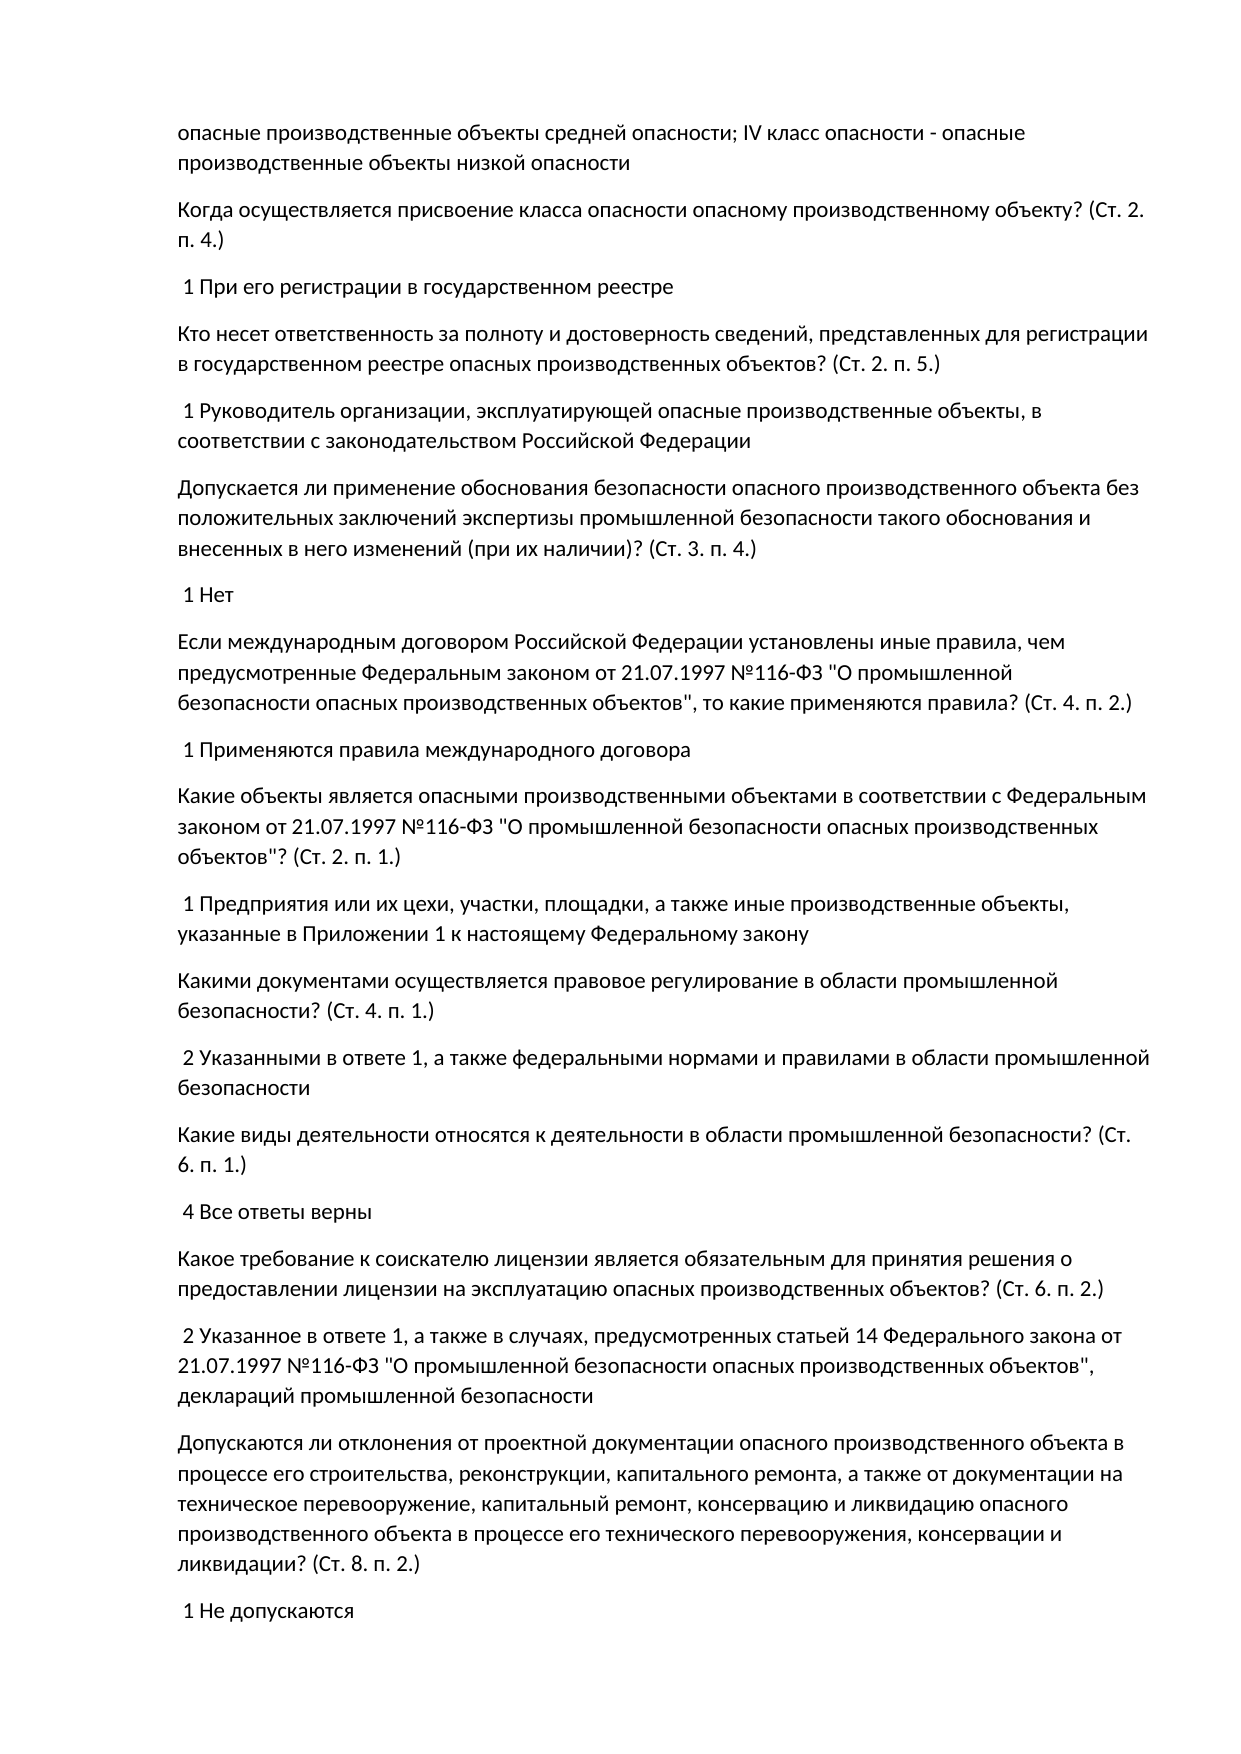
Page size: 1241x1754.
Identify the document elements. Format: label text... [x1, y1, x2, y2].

text Допускаются ли отклонения от проектной документации опасного производственного объекта в процессе его строительства, реконструкции, капитального ремонта, а также от документации на техническое перевооружение, капитальный ремонт, консервацию и ликвидацию опасного производственного объекта в процессе его технического перевооружения, консервации и ликвидации? (Ст. 8. п. 2.) [177, 1428, 1152, 1577]
text 1 Руководитель организации, эксплуатирующей опасные производственные объекты, в соответствии с законодательством Российской Федерации [177, 396, 1152, 454]
text 4 Все ответы верны [177, 1197, 1152, 1225]
text 1 Нет [177, 581, 1152, 609]
text 2 Указанными в ответе 1, а также федеральными нормами и правилами в области промышленной безопасности [177, 1043, 1152, 1101]
text Когда осуществляется присвоение класса опасности опасному производственному объекту? (Ст. 2. п. 4.) [177, 195, 1152, 253]
text 1 Применяются правила международного договора [177, 735, 1152, 763]
text 1 Предприятия или их цехи, участки, площадки, а также иные производственные объекты, указанные в Приложении 1 к настоящему Федеральному закону [177, 889, 1152, 947]
text Какое требование к соискателю лицензии является обязательным для принятия решения о предоставлении лицензии на эксплуатацию опасных производственных объектов? (Ст. 6. п. 2.) [177, 1244, 1152, 1302]
text Кто несет ответственность за полноту и достоверность сведений, представленных для регистрации в государственном реестре опасных производственных объектов? (Ст. 2. п. 5.) [177, 319, 1152, 377]
text Какими документами осуществляется правовое регулирование в области промышленной безопасности? (Ст. 4. п. 1.) [177, 966, 1152, 1024]
text 1 При его регистрации в государственном реестре [177, 272, 1152, 300]
text Если международным договором Российской Федерации установлены иные правила, чем предусмотренные Федеральным законом от 21.07.1997 №116-ФЗ "О промышленной безопасности опасных производственных объектов", то какие применяются правила? (Ст. 4. п. 2.) [177, 627, 1152, 716]
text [177, 118, 1152, 176]
text 2 Указанное в ответе 1, а также в случаях, предусмотренных статьей 14 Федерального закона от 21.07.1997 №116-ФЗ "О промышленной безопасности опасных производственных объектов", деклараций промышленной безопасности [177, 1321, 1152, 1410]
text Какие объекты является опасными производственными объектами в соответствии с Федеральным законом от 21.07.1997 №116-ФЗ "О промышленной безопасности опасных производственных объектов"? (Ст. 2. п. 1.) [177, 782, 1152, 870]
text Какие виды деятельности относятся к деятельности в области промышленной безопасности? (Ст. 6. п. 1.) [177, 1120, 1152, 1178]
text Допускается ли применение обоснования безопасности опасного производственного объекта без положительных заключений экспертизы промышленной безопасности такого обоснования и внесенных в него изменений (при их наличии)? (Ст. 3. п. 4.) [177, 473, 1152, 562]
text 1 Не допускаются [177, 1596, 1152, 1624]
